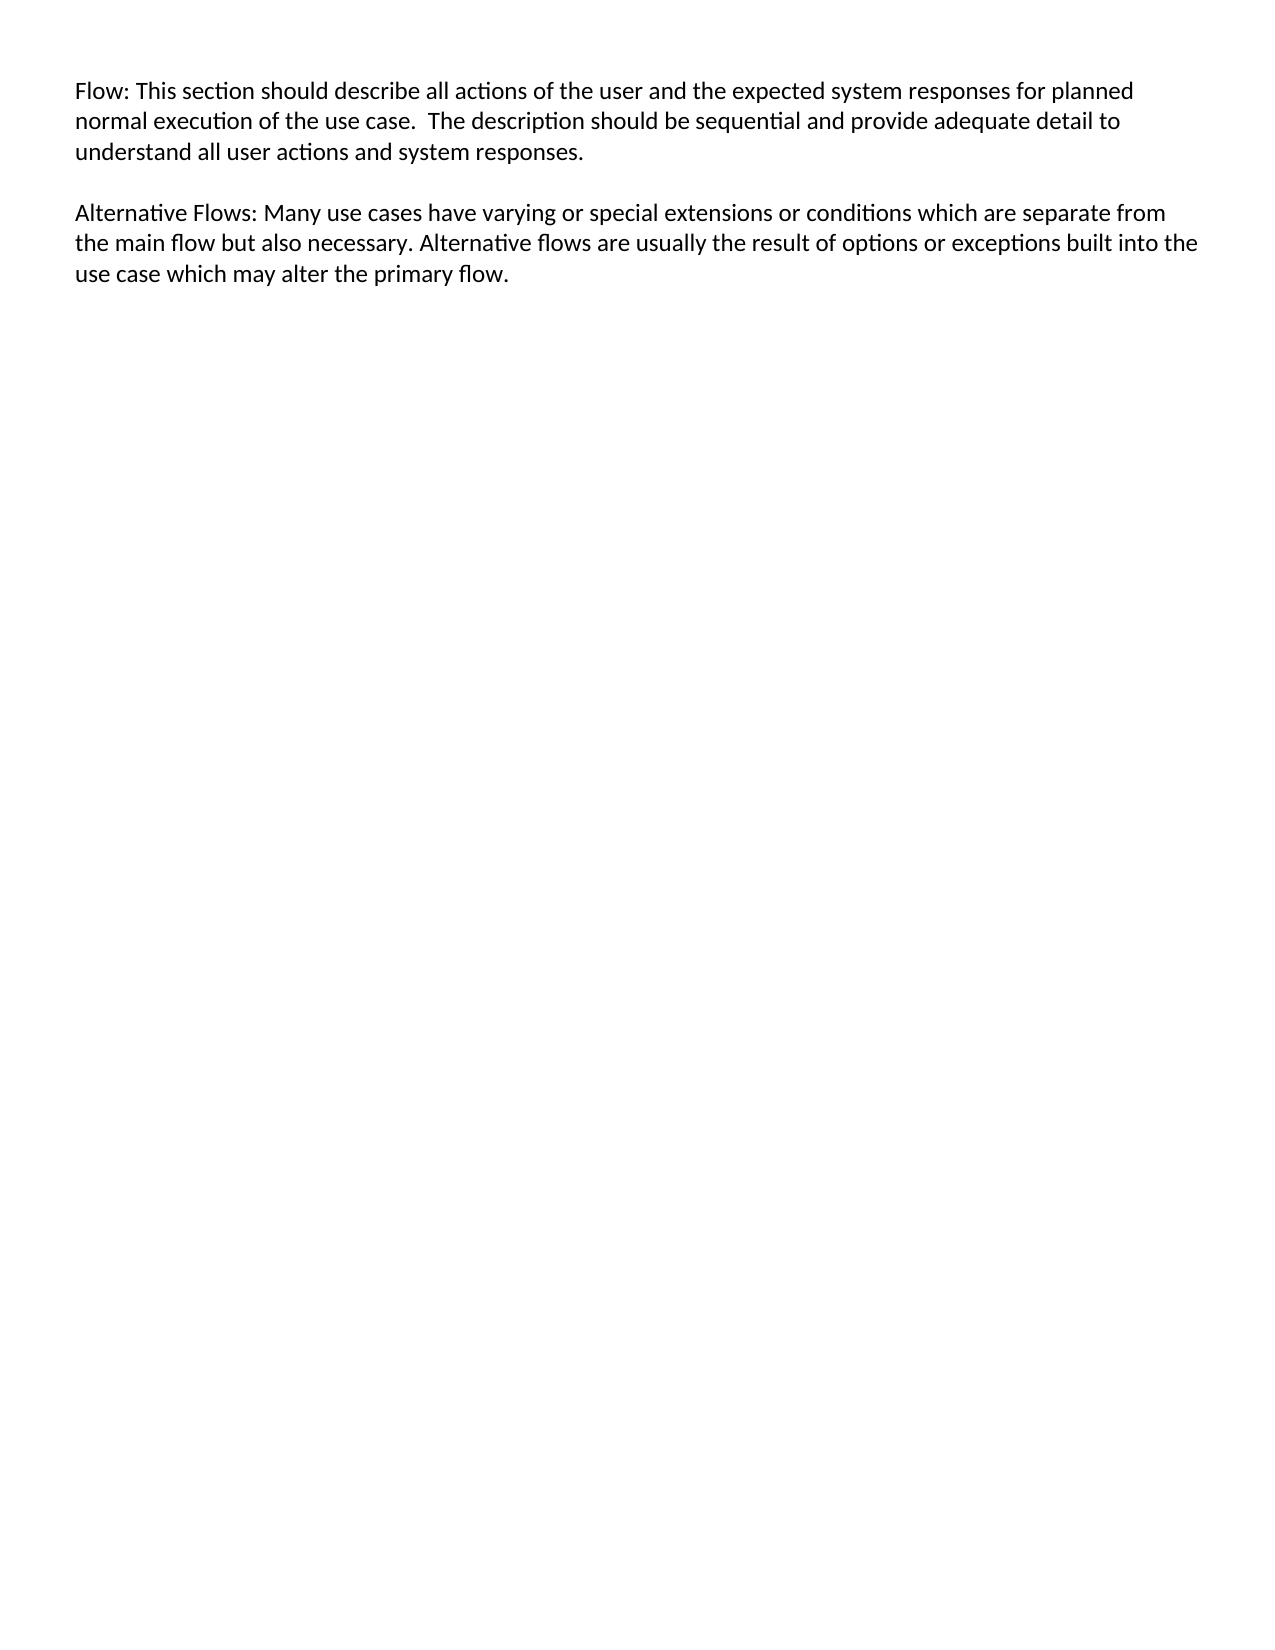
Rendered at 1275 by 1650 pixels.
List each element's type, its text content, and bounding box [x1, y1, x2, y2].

text Flow: This section should describe all actions of the user and the expected system responses for planned normal execution of the use case. The description should be sequential and provide adequate detail to understand all user actions and system responses. [75, 75, 1200, 167]
text Alternative Flows: Many use cases have varying or special extensions or conditions which are separate from the main flow but also necessary. Alternative flows are usually the result of options or exceptions built into the use case which may alter the primary flow. [75, 197, 1200, 289]
